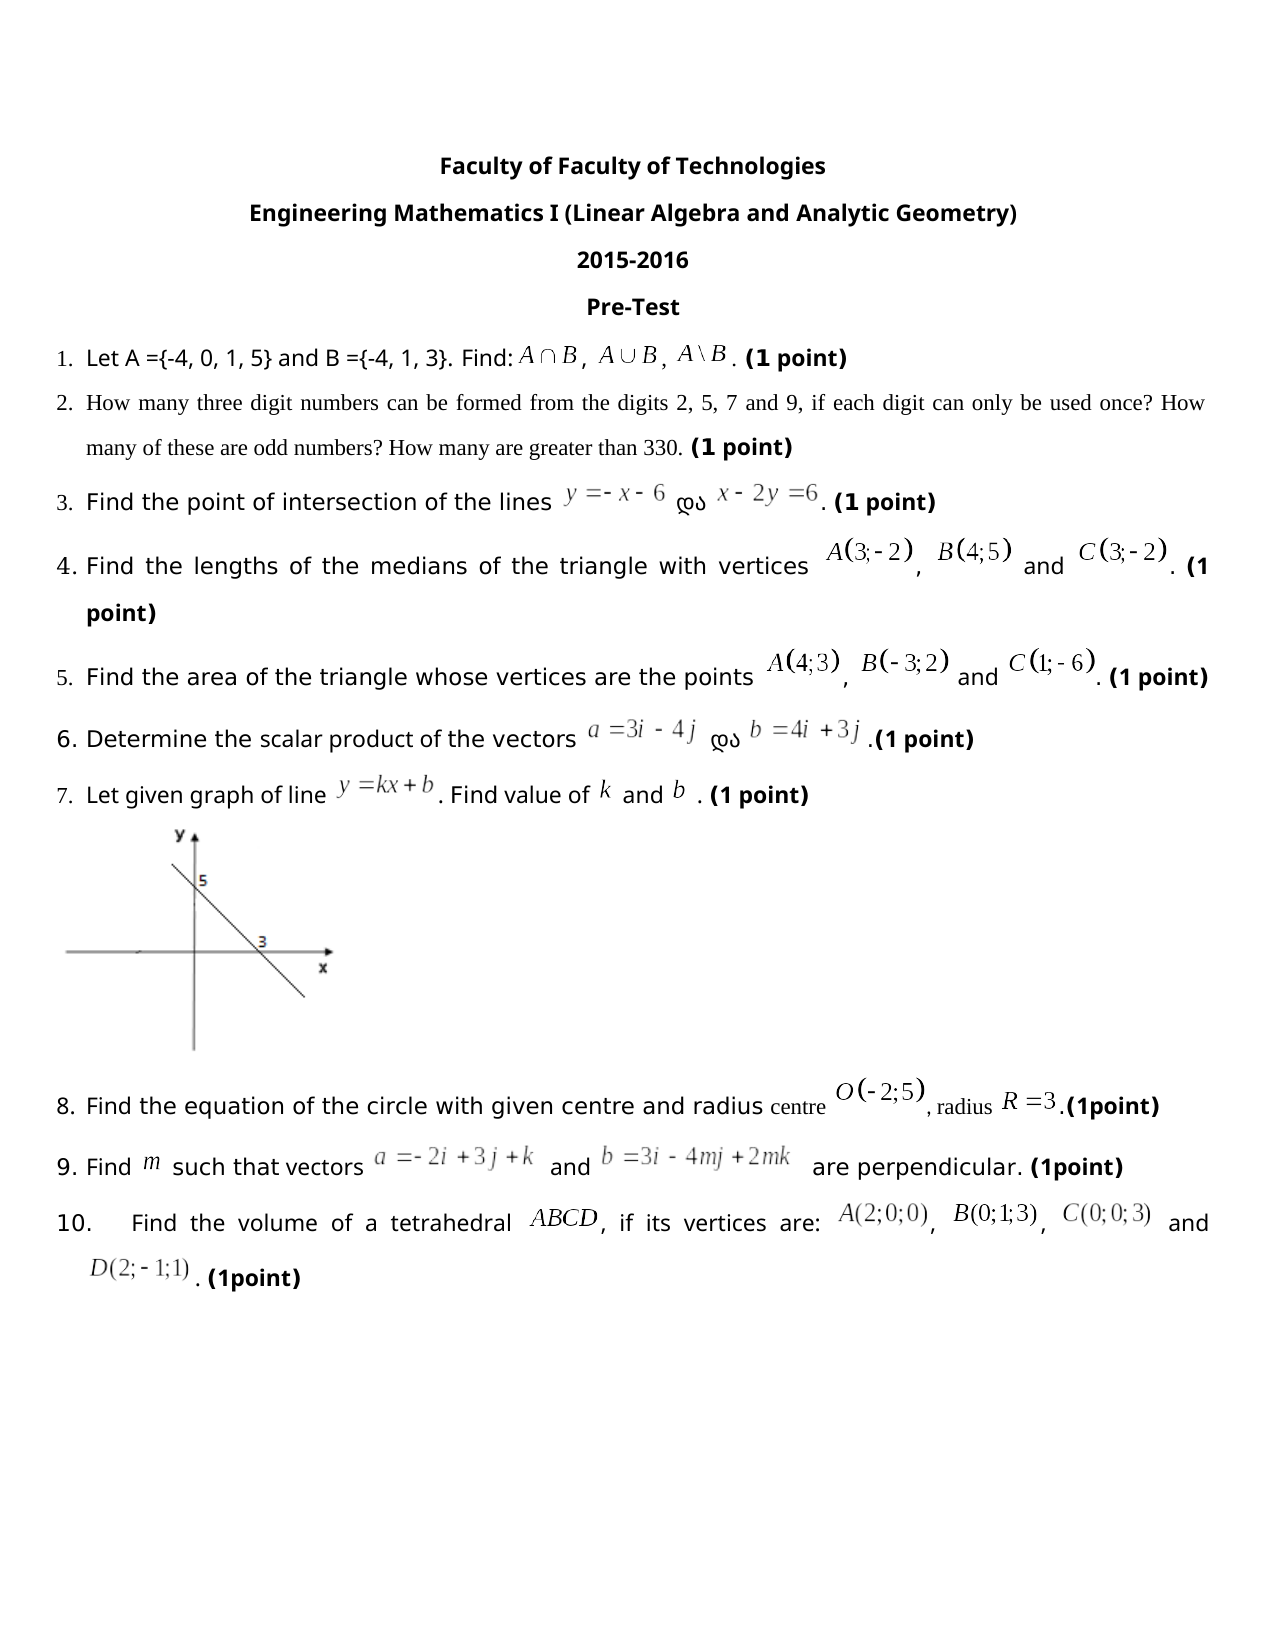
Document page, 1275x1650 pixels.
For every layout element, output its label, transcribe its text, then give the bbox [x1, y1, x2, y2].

text Pre-Test [56, 291, 1209, 322]
text Faculty of Faculty of Technologies [56, 150, 1209, 181]
list Find the equation of the circle with given centre and radius centre , radius .(1point) [56, 1073, 1209, 1121]
list Find such that vectors and are perpendicular. (1point) [56, 1136, 1209, 1182]
list Find the volume of a tetrahedral , if its vertices are: , , and . (1point) [56, 1198, 1209, 1293]
list Find the point of intersection of the lines და . (1 point) [56, 478, 1209, 517]
list How many three digit numbers can be formed from the digits 2, 5, 7 and 9, if each digit can only be used once? How many of these are odd numbers? How many are greater than 330. (1 point) [56, 389, 1209, 462]
list Find the lengths of the medians of the triangle with vertices , and . (1 point) [56, 533, 1209, 628]
list Let A ={-4, 0, 1, 5} and B ={-4, 1, 3}. Find:, , . (1 point) [56, 337, 1209, 373]
list Find the area of the triangle whose vertices are the points , and . (1 point) [56, 644, 1209, 692]
picture [56, 825, 338, 1059]
list Let given graph of line . Find value of and . (1 point) [56, 770, 1209, 810]
text 2015-2016 [56, 244, 1209, 275]
list Determine the scalar product of the vectors და .(1 point) [56, 707, 1209, 754]
text Engineering Mathematics I (Linear Algebra and Analytic Geometry) [56, 197, 1209, 228]
